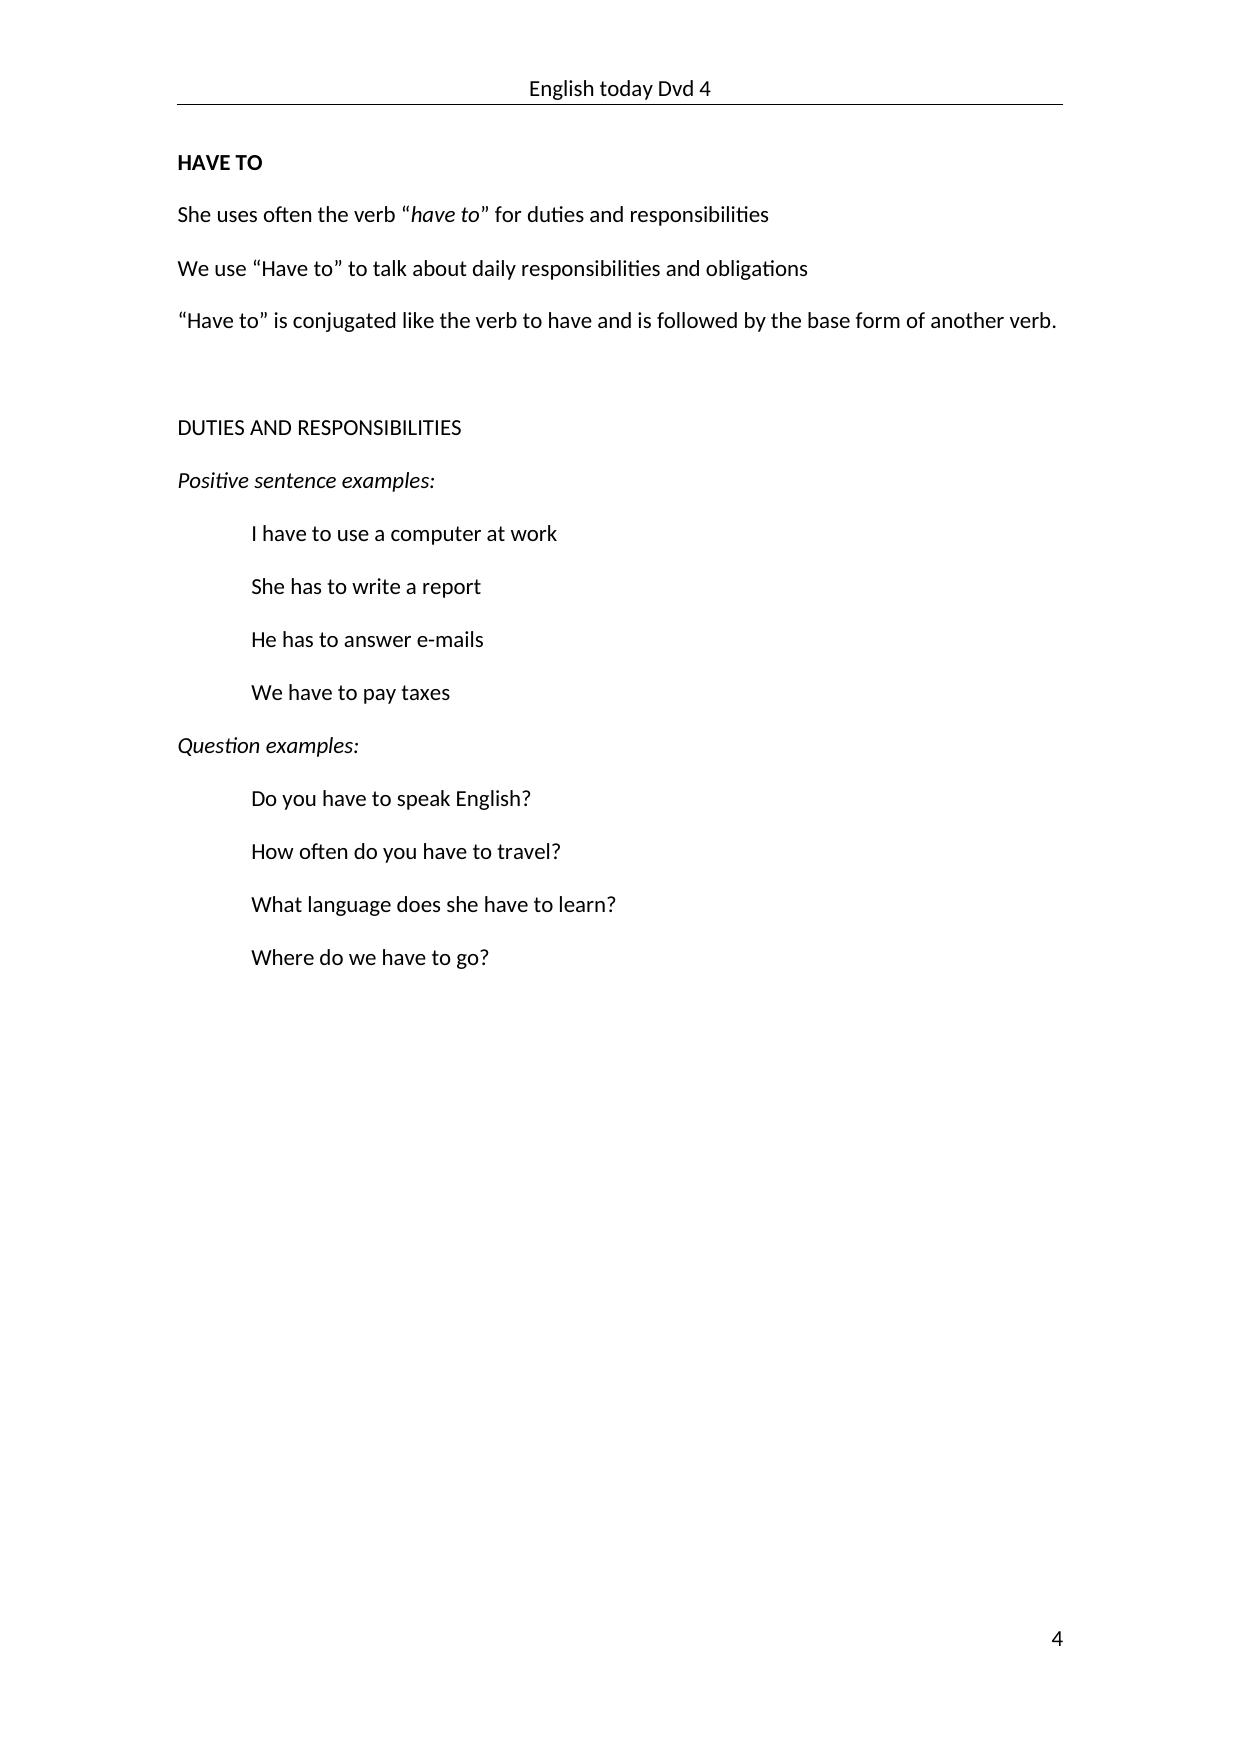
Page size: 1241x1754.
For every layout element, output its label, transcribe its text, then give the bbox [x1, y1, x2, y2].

text Do you have to speak English? [251, 784, 1063, 812]
text Question examples: [177, 731, 1063, 759]
text “Have to” is conjugated like the verb to have and is followed by the base form of another verb. [177, 307, 1063, 335]
text I have to use a computer at work [251, 519, 1063, 547]
text He has to answer e-mails [251, 625, 1063, 653]
text Where do we have to go? [251, 943, 1063, 971]
text How often do you have to travel? [251, 837, 1063, 865]
text What language does she have to learn? [251, 890, 1063, 918]
text DUTIES AND RESPONSIBILITIES [177, 413, 1063, 441]
text Positive sentence examples: [177, 466, 1063, 494]
text She uses often the verb “have to” for duties and responsibilities [177, 201, 1063, 229]
text Have to [177, 148, 1063, 176]
text We have to pay taxes [251, 678, 1063, 706]
text She has to write a report [251, 572, 1063, 600]
text We use “Have to” to talk about daily responsibilities and obligations [177, 254, 1063, 282]
